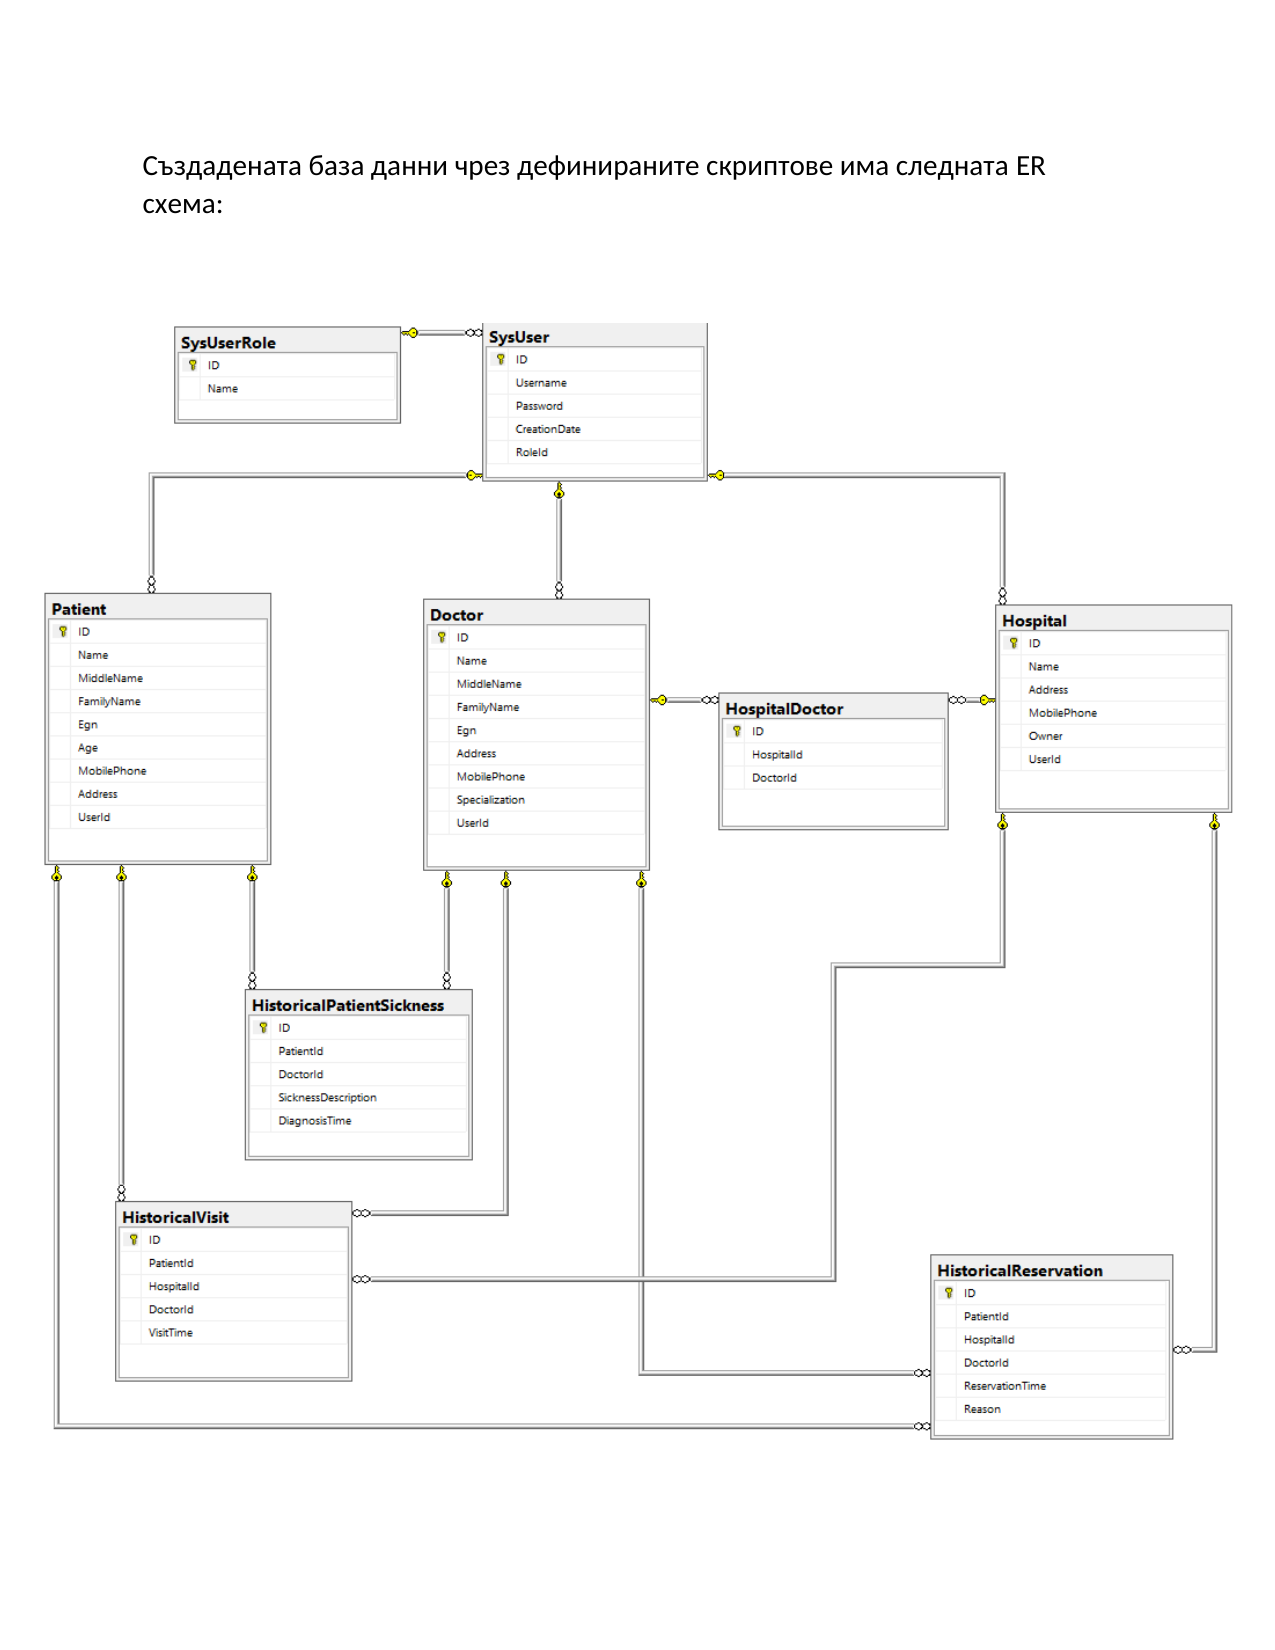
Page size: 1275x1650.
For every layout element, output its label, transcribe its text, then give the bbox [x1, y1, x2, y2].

text Създадената база данни чрез дефинираните скриптове има следната ER схема: [142, 147, 1128, 221]
picture [26, 323, 1232, 1437]
